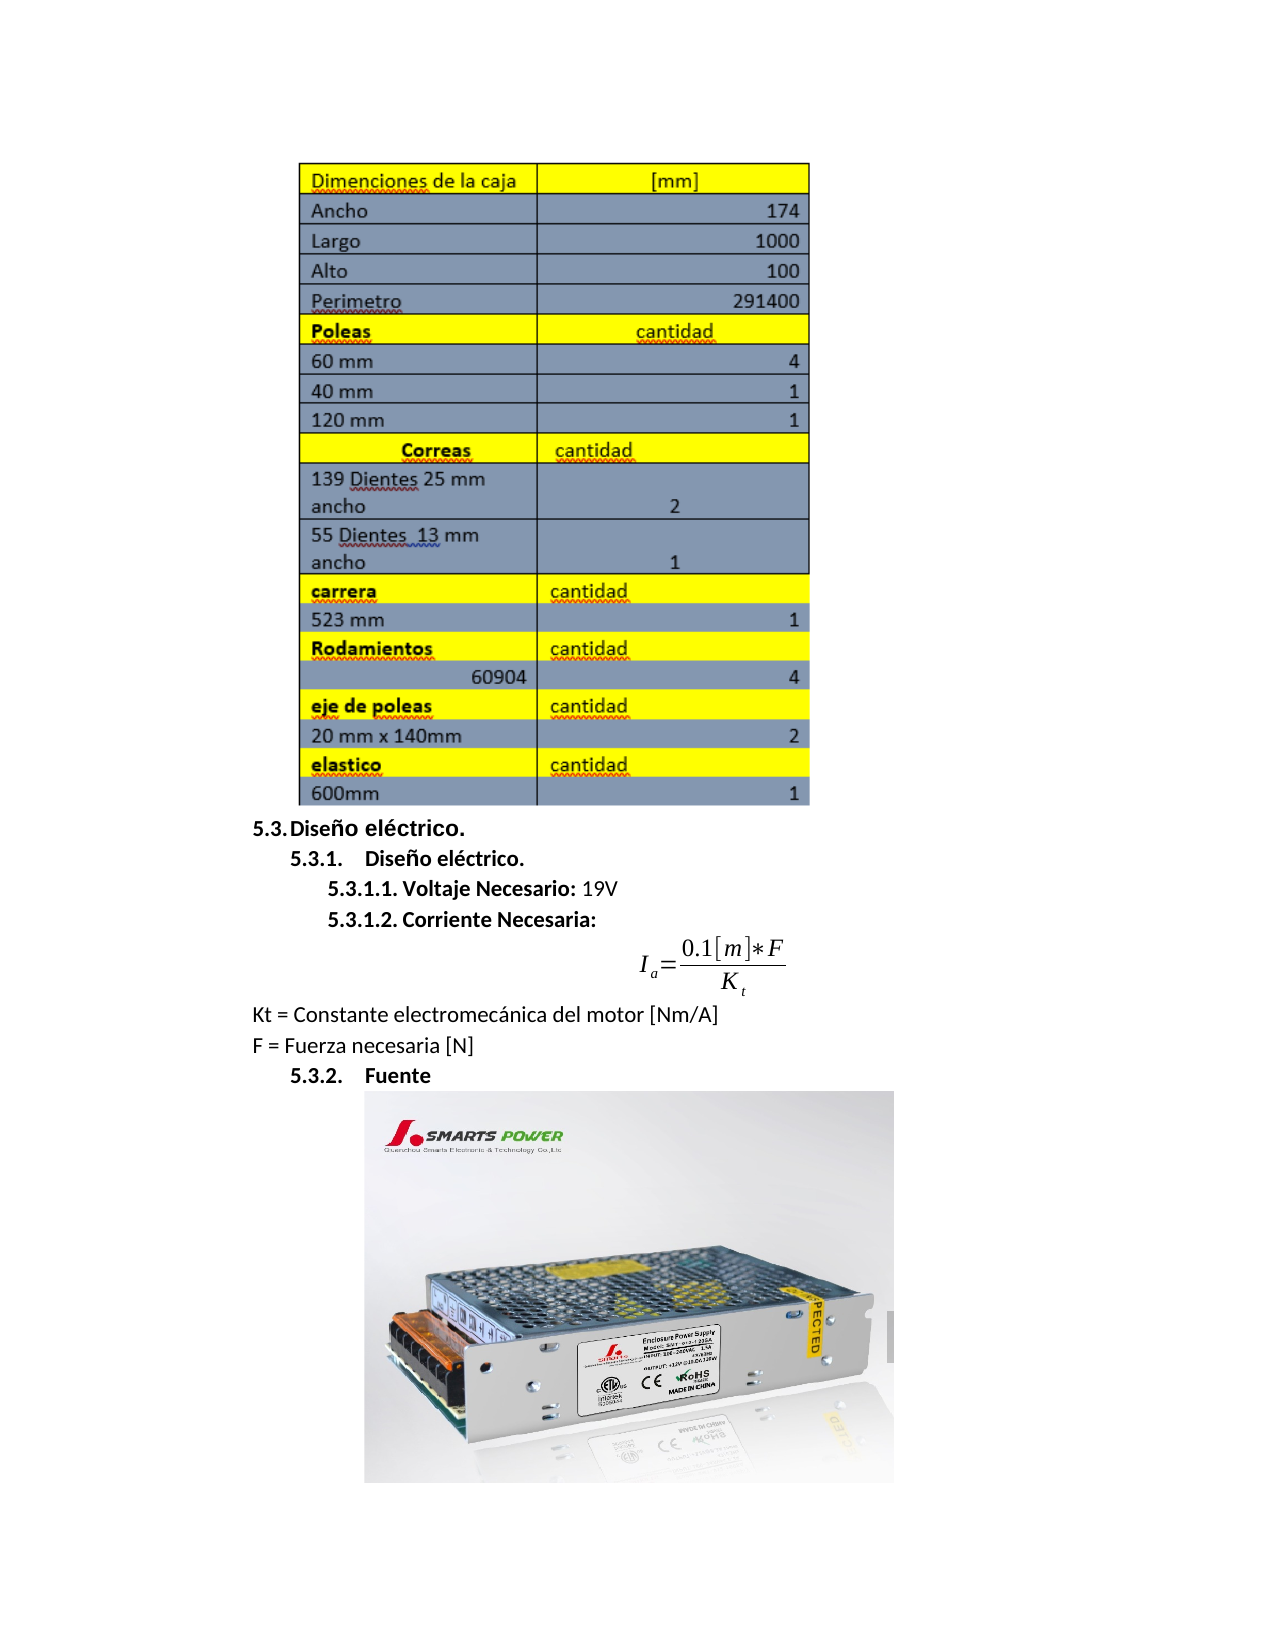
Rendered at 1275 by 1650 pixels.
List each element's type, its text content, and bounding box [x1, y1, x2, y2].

list Kt = Constante electromecánica del motor [Nm/A] [252, 1001, 1098, 1028]
list F = Fuerza necesaria [N] [252, 1031, 1098, 1059]
list Corriente Necesaria: [327, 905, 1098, 933]
list Diseño eléctrico. [252, 814, 1098, 842]
list Diseño eléctrico. [290, 844, 1098, 872]
picture [289, 147, 822, 812]
list Voltaje Necesario: 19V [327, 874, 1098, 902]
picture [364, 1091, 894, 1483]
list Fuente [290, 1061, 1098, 1089]
